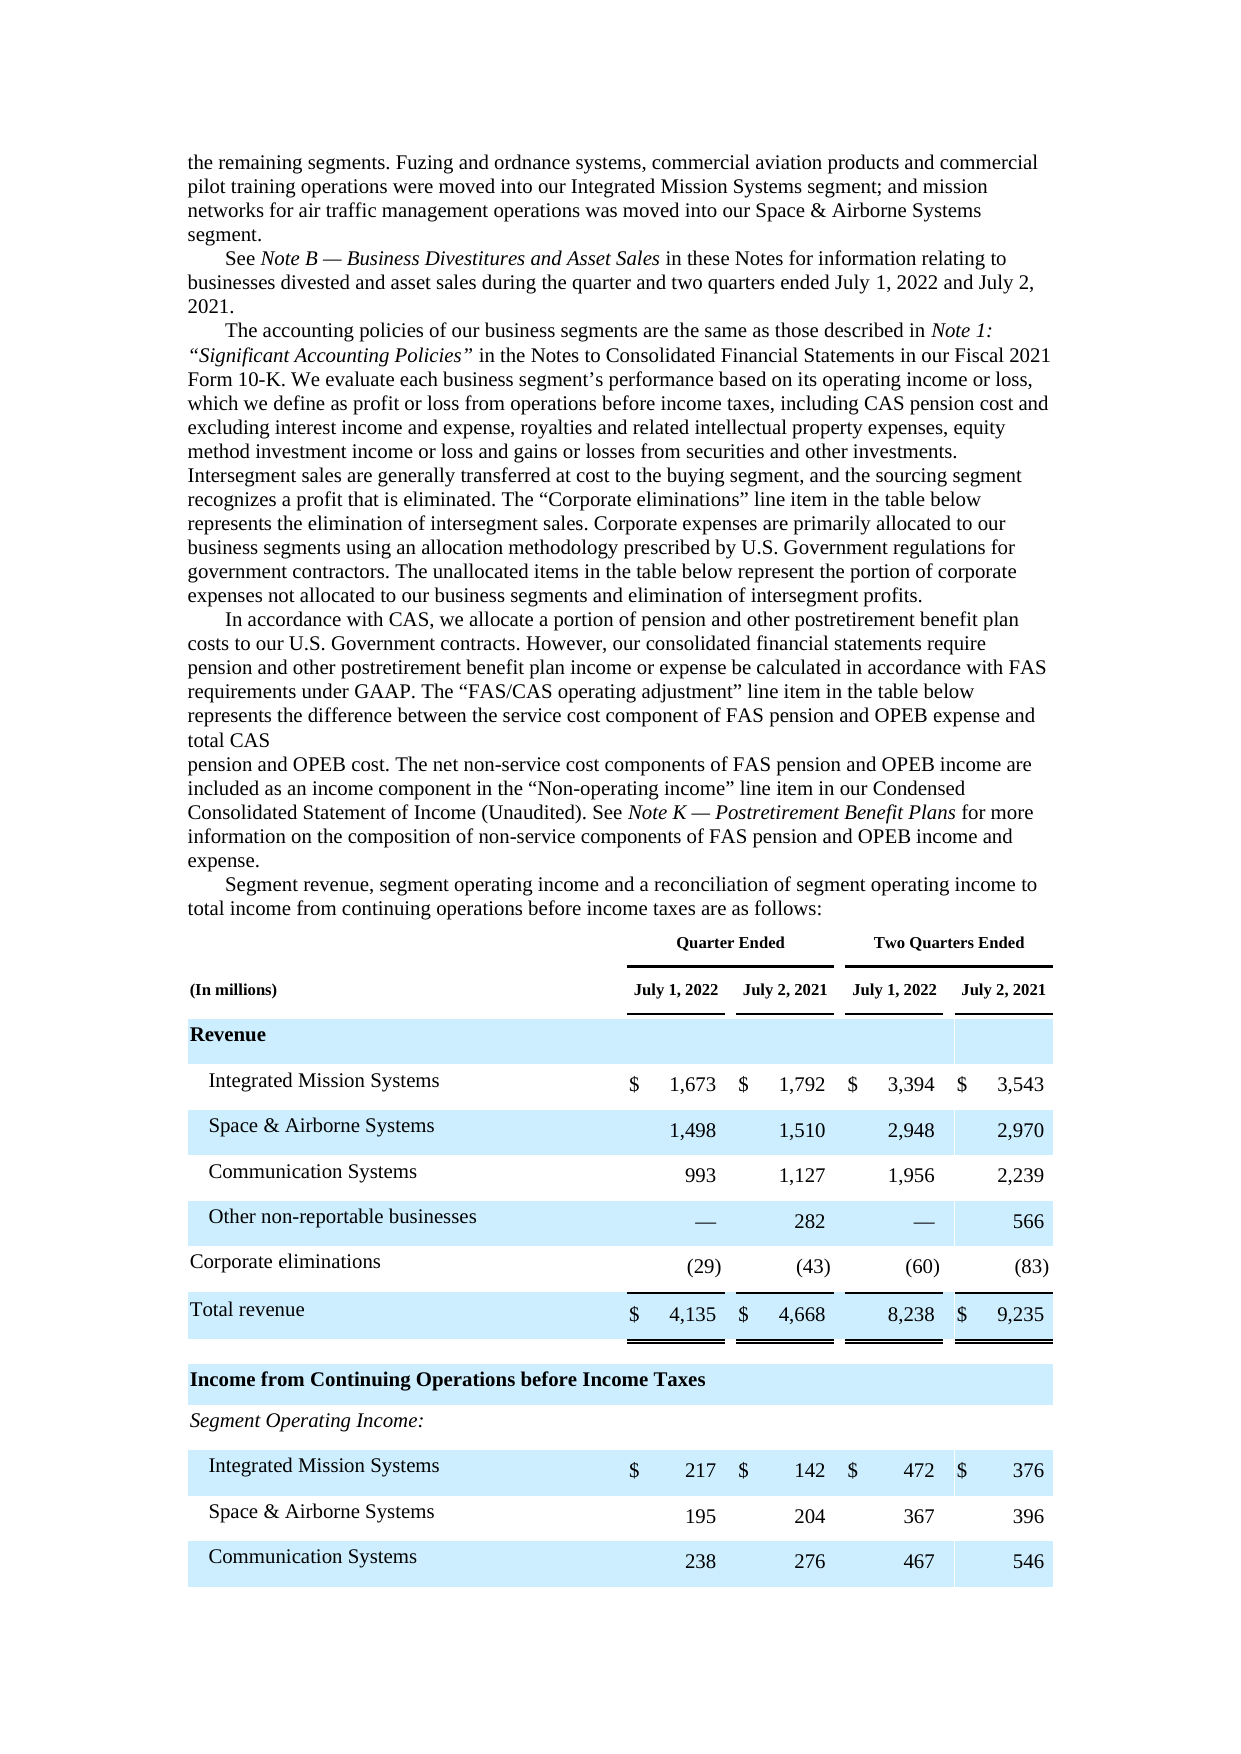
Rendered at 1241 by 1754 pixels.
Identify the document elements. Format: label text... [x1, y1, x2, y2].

text In accordance with CAS, we allocate a portion of pension and other postretirement benefit plan costs to our U.S. Government contracts. However, our consolidated financial statements require pension and other postretirement benefit plan income or expense be calculated in accordance with FAS requirements under GAAP. The “FAS/CAS operating adjustment” line item in the table below represents the difference between the service cost component of FAS pension and OPEB expense and total CAS [187, 607, 1053, 752]
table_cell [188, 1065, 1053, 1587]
text pension and OPEB cost. The net non-service cost components of FAS pension and OPEB income are included as an income component in the “Non-operating income” line item in our Condensed Consolidated Statement of Income (Unaudited). See Note K — Postretirement Benefit Plans for more information on the composition of non-service components of FAS pension and OPEB income and expense. [187, 752, 1053, 872]
text The accounting policies of our business segments are the same as those described in Note 1: “Significant Accounting Policies” in the Notes to Consolidated Financial Statements in our Fiscal 2021 Form 10-K. We evaluate each business segment’s performance based on its operating income or loss, which we define as profit or loss from operations before income taxes, including CAS pension cost and excluding interest income and expense, royalties and related intellectual property expenses, equity method investment income or loss and gains or losses from securities and other investments. Intersegment sales are generally transferred at cost to the buying segment, and the sourcing segment recognizes a profit that is eliminated. The “Corporate eliminations” line item in the table below represents the elimination of intersegment sales. Corporate expenses are primarily allocated to our business segments using an allocation methodology prescribed by U.S. Government regulations for government contractors. The unallocated items in the table below represent the portion of corporate expenses not allocated to our business segments and elimination of intersegment profits. [187, 318, 1053, 607]
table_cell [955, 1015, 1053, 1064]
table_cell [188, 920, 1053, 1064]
text See Note B — Business Divestitures and Asset Sales in these Notes for information relating to businesses divested and asset sales during the quarter and two quarters ended July 1, 2022 and July 2, 2021. [187, 246, 1053, 318]
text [187, 150, 1053, 246]
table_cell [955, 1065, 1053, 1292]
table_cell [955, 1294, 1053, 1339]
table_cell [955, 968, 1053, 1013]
text Segment revenue, segment operating income and a reconciliation of segment operating income to total income from continuing operations before income taxes are as follows: [187, 872, 1053, 920]
